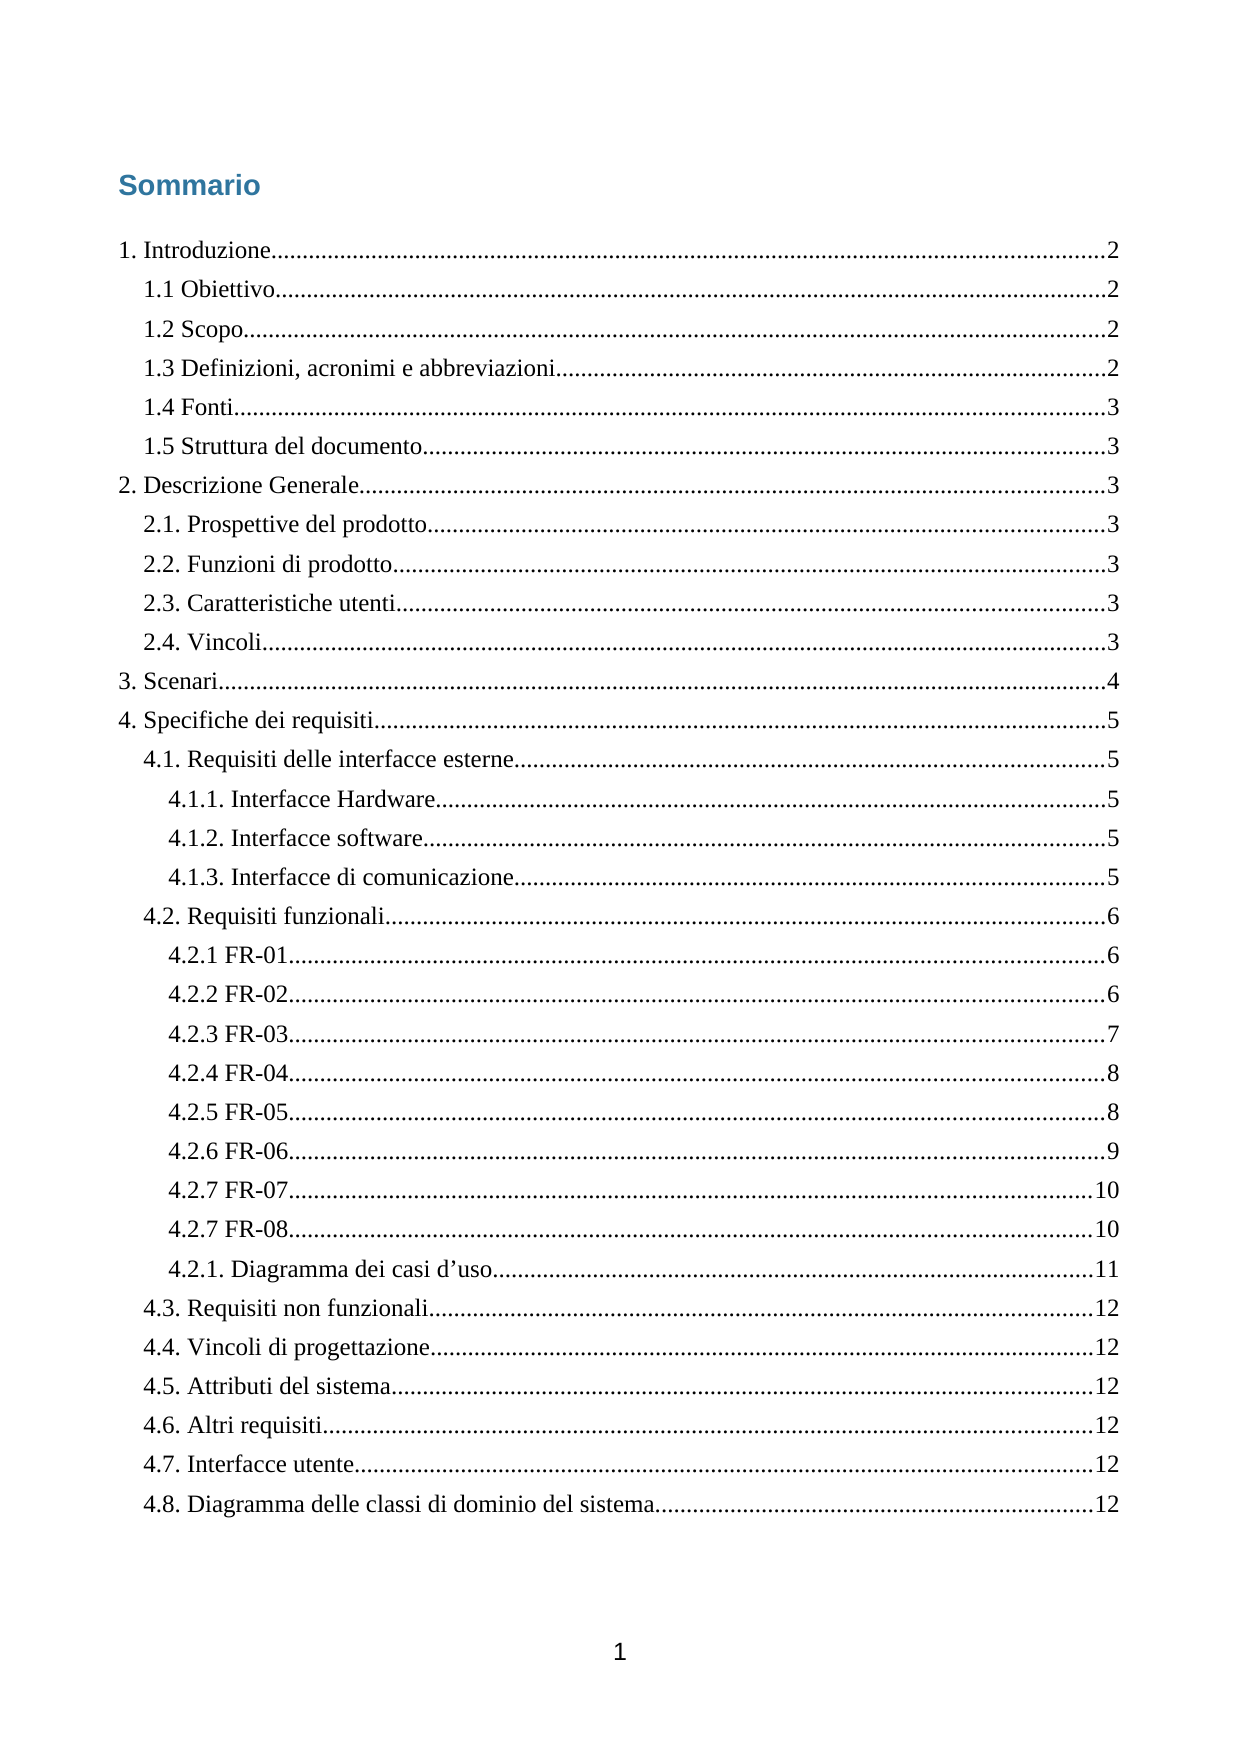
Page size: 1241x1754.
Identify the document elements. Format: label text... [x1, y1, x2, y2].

text 4.3. Requisiti non funzionali 12 [143, 1293, 1122, 1322]
text 2.4. Vincoli 3 [143, 627, 1122, 656]
text 1.2 Scopo 2 [143, 314, 1122, 342]
text 4.8. Diagramma delle classi di dominio del sistema. 12 [143, 1489, 1122, 1517]
text 4.2.3 FR-03 7 [168, 1019, 1122, 1047]
text 2. Descrizione Generale 3 [118, 470, 1122, 499]
text 4.1. Requisiti delle interfacce esterne 5 [143, 744, 1122, 773]
text 2.1. Prospettive del prodotto 3 [143, 509, 1122, 538]
text 4.6. Altri requisiti 12 [143, 1410, 1122, 1439]
text 4.2.6 FR-06 9 [168, 1136, 1122, 1165]
text 2.2. Funzioni di prodotto 3 [143, 549, 1122, 577]
text 4.2.5 FR-05 8 [168, 1097, 1122, 1126]
subtitle Sommario [118, 168, 1122, 202]
text 4.1.3. Interfacce di comunicazione 5 [168, 862, 1122, 891]
text 1.5 Struttura del documento 3 [143, 431, 1122, 460]
text 4.2. Requisiti funzionali 6 [143, 901, 1122, 930]
text 1. Introduzione 2 [118, 235, 1122, 264]
text 1.1 Obiettivo 2 [143, 274, 1122, 303]
text 3. Scenari 4 [118, 666, 1122, 695]
text 4.5. Attributi del sistema 12 [143, 1371, 1122, 1400]
text 1.4 Fonti 3 [143, 392, 1122, 421]
text 4.1.2. Interfacce software 5 [168, 823, 1122, 852]
text 2.3. Caratteristiche utenti 3 [143, 588, 1122, 617]
text 4.2.7 FR-07 10 [168, 1175, 1122, 1204]
text 4.2.7 FR-08 10 [168, 1214, 1122, 1243]
text 4.1.1. Interfacce Hardware 5 [168, 784, 1122, 812]
text 4. Specifiche dei requisiti 5 [118, 705, 1122, 734]
text 4.2.4 FR-04 8 [168, 1058, 1122, 1087]
text 4.2.1. Diagramma dei casi d’uso 11 [168, 1254, 1122, 1282]
text 4.2.2 FR-02 6 [168, 979, 1122, 1008]
text 4.7. Interfacce utente 12 [143, 1449, 1122, 1478]
text 4.2.1 FR-01 6 [168, 940, 1122, 969]
text 4.4. Vincoli di progettazione 12 [143, 1332, 1122, 1361]
text 1.3 Definizioni, acronimi e abbreviazioni 2 [143, 353, 1122, 382]
